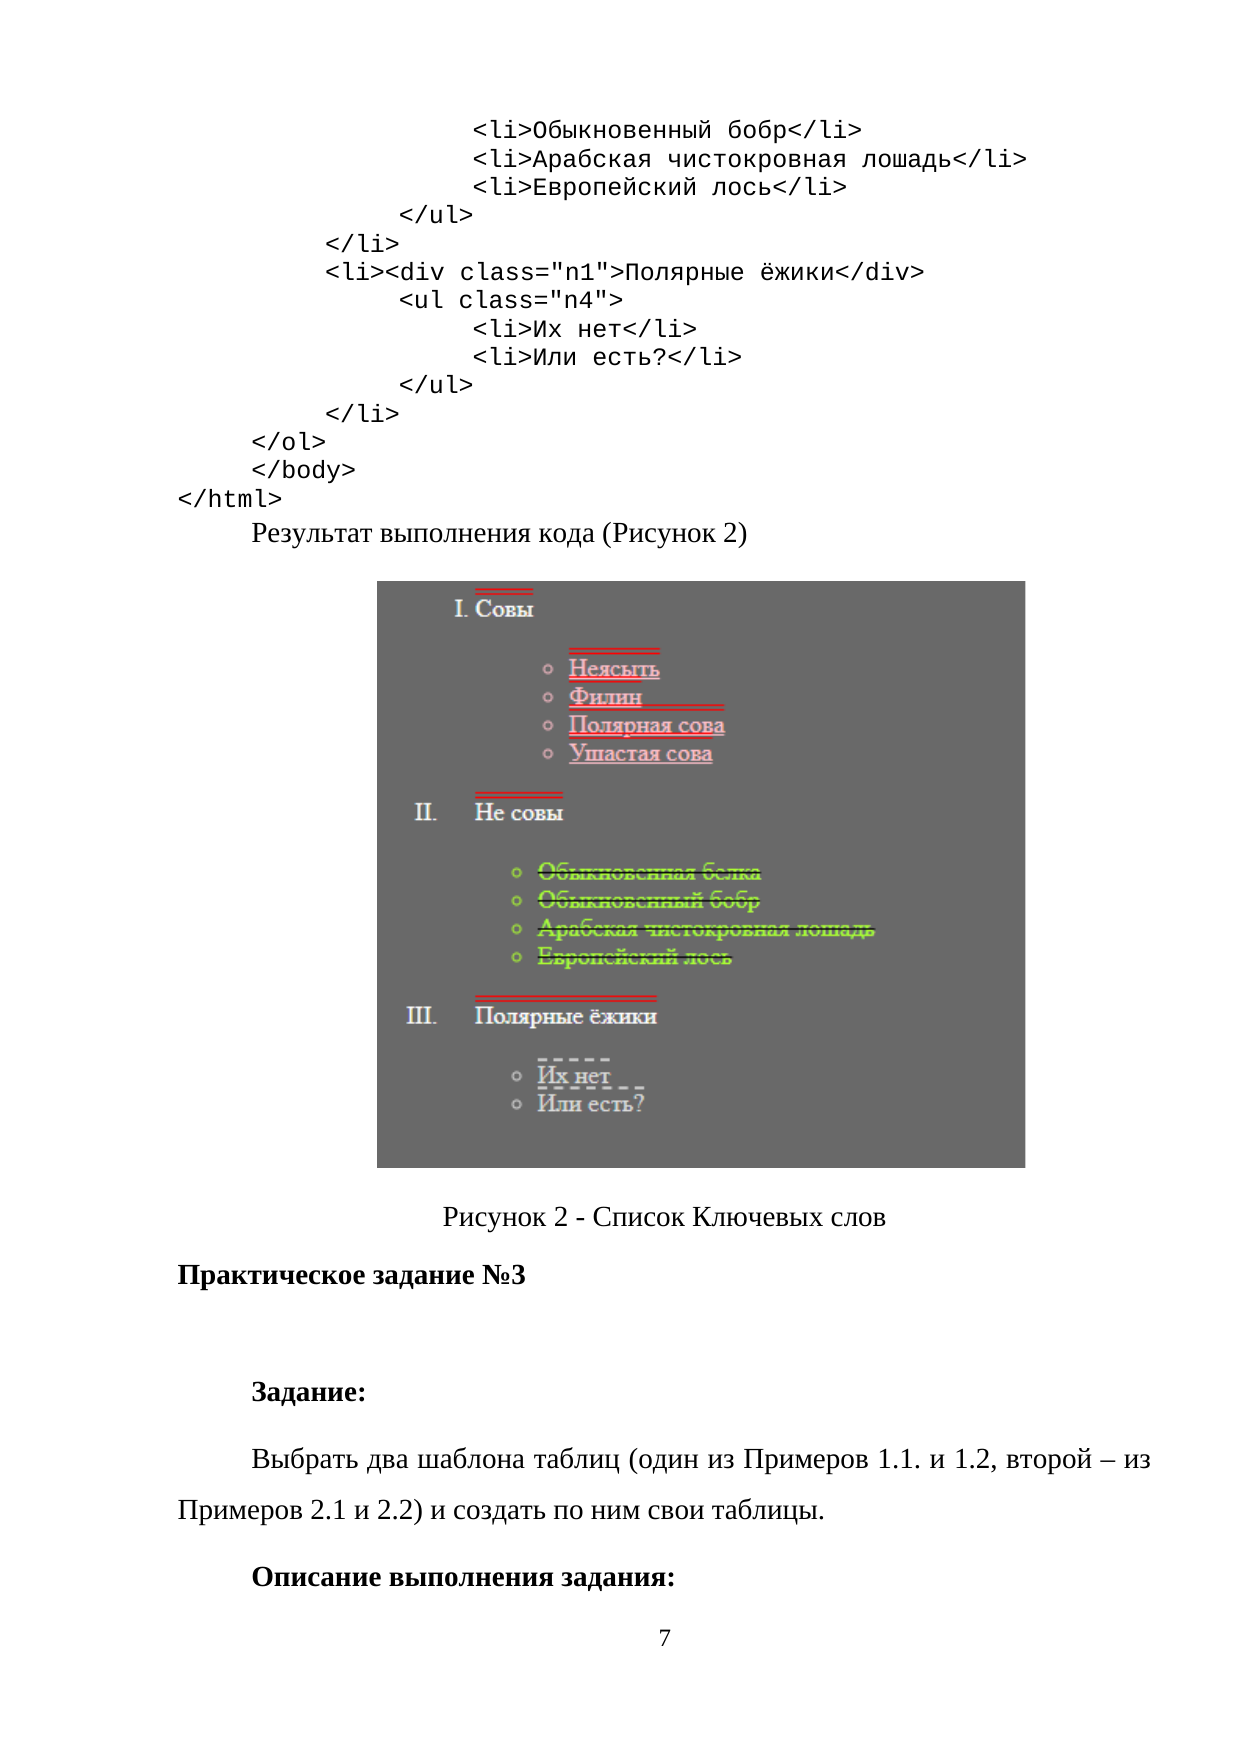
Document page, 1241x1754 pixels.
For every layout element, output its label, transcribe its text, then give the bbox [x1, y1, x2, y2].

text </li> [177, 401, 1152, 430]
text Результат выполнения кода (Рисунок 2) [177, 515, 1152, 548]
text <li>Обыкновенный бобр</li> [177, 118, 1152, 146]
text </ul> [177, 373, 1152, 401]
text Выбрать два шаблона таблиц (один из Примеров 1.1. и 1.2, второй – из Примеров 2.1 и 2.2) и создать по ним свои таблицы. [177, 1442, 1152, 1525]
text <li>Арабская чистокровная лошадь</li> [177, 146, 1152, 175]
text Описание выполнения задания: [177, 1559, 1152, 1592]
text <li>Или есть?</li> [177, 345, 1152, 373]
text <li>Европейский лось</li> [177, 175, 1152, 203]
text Рисунок 2 - Список Ключевых слов [177, 1199, 1152, 1232]
text </html> [177, 486, 1152, 515]
text Задание: [177, 1374, 1152, 1408]
text <ul class="n4"> [177, 288, 1152, 316]
text <li><div class="n1">Полярные ёжики</div> [177, 260, 1152, 288]
subtitle Практическое задание №3 [177, 1257, 1152, 1291]
text </li> [177, 231, 1152, 260]
text </ul> [177, 203, 1152, 231]
text <li>Их нет</li> [177, 316, 1152, 345]
picture [377, 581, 1026, 1168]
text </body> [177, 458, 1152, 486]
text </ol> [177, 430, 1152, 458]
